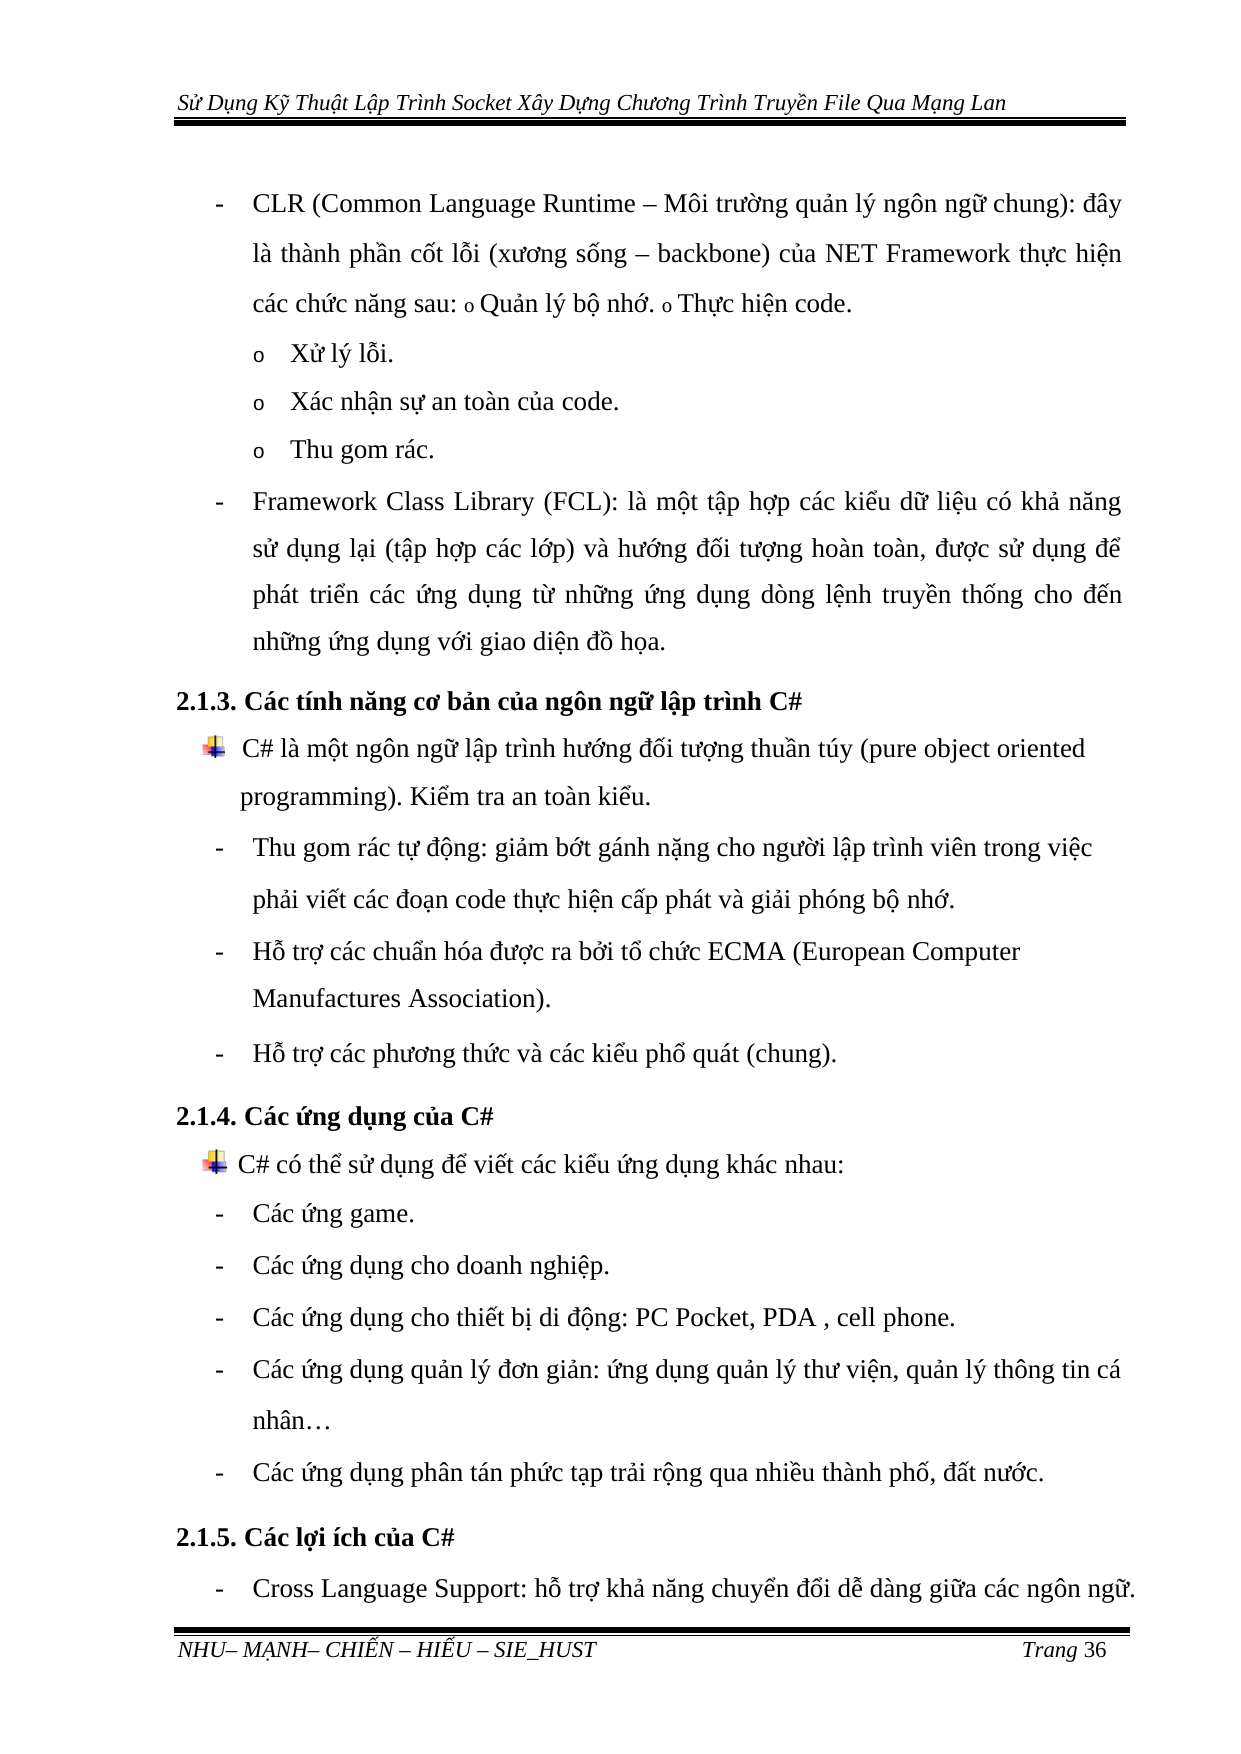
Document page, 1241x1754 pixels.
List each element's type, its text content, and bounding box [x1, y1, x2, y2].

list Các ứng game. [215, 1197, 1213, 1228]
list Các ứng dụng cho doanh nghiệp. [215, 1249, 1213, 1280]
list Hỗ trợ các phương thức và các kiểu phổ quát (chung). [215, 1037, 1213, 1069]
list Các ứng dụng quản lý đơn giản: ứng dụng quản lý thư viện, quản lý thông tin cá nhân… [215, 1353, 1122, 1435]
list Các ứng dụng cho thiết bị di động: PC Pocket, PDA , cell phone. [215, 1301, 1213, 1332]
list Xác nhận sự an toàn của code. [252, 385, 1213, 417]
list Các ứng dụng phân tán phức tạp trải rộng qua nhiều thành phố, đất nước. [215, 1456, 1213, 1487]
subtitle Các lợi ích của C# [176, 1521, 1213, 1552]
list Hỗ trợ các chuẩn hóa được ra bởi tổ chức ECMA (European Computer Manufactures Association). [215, 935, 1122, 1013]
list Thu gom rác tự động: giảm bớt gánh nặng cho người lập trình viên trong việc phải viết các đoạn code thực hiện cấp phát và giải phóng bộ nhớ. [215, 832, 1122, 914]
picture [202, 735, 225, 758]
text C# có thể sử dụng để viết các kiểu ứng dụng khác nhau: [202, 1148, 1213, 1179]
picture [202, 1148, 228, 1174]
list Cross Language Support: hỗ trợ khả năng chuyển đổi dễ dàng giữa các ngôn ngữ. [215, 1572, 1213, 1603]
list Framework Class Library (FCL): là một tập hợp các kiểu dữ liệu có khả năng sử dụng lại (tập hợp các lớp) và hướng đối tượng hoàn toàn, được sử dụng để phát triển các ứng dụng từ những ứng dụng dòng lệnh truyền thống cho đến những ứng dụng với giao diện đồ họa. [215, 485, 1123, 656]
subtitle Các ứng dụng của C# [176, 1100, 1213, 1131]
list Thu gom rác. [252, 433, 1213, 465]
text C# là một ngôn ngữ lập trình hướng đối tượng thuần túy (pure object oriented programming). Kiểm tra an toàn kiểu. [202, 733, 1213, 811]
list CLR (Common Language Runtime – Môi trường quản lý ngôn ngữ chung): đây là thành phần cốt lỗi (xương sống – backbone) của NET Framework thực hiện các chức năng sau: o Quản lý bộ nhớ. o Thực hiện code. [215, 187, 1123, 318]
list Xử lý lỗi. [252, 337, 1213, 368]
subtitle Các tính năng cơ bản của ngôn ngữ lập trình C# [176, 684, 1213, 716]
